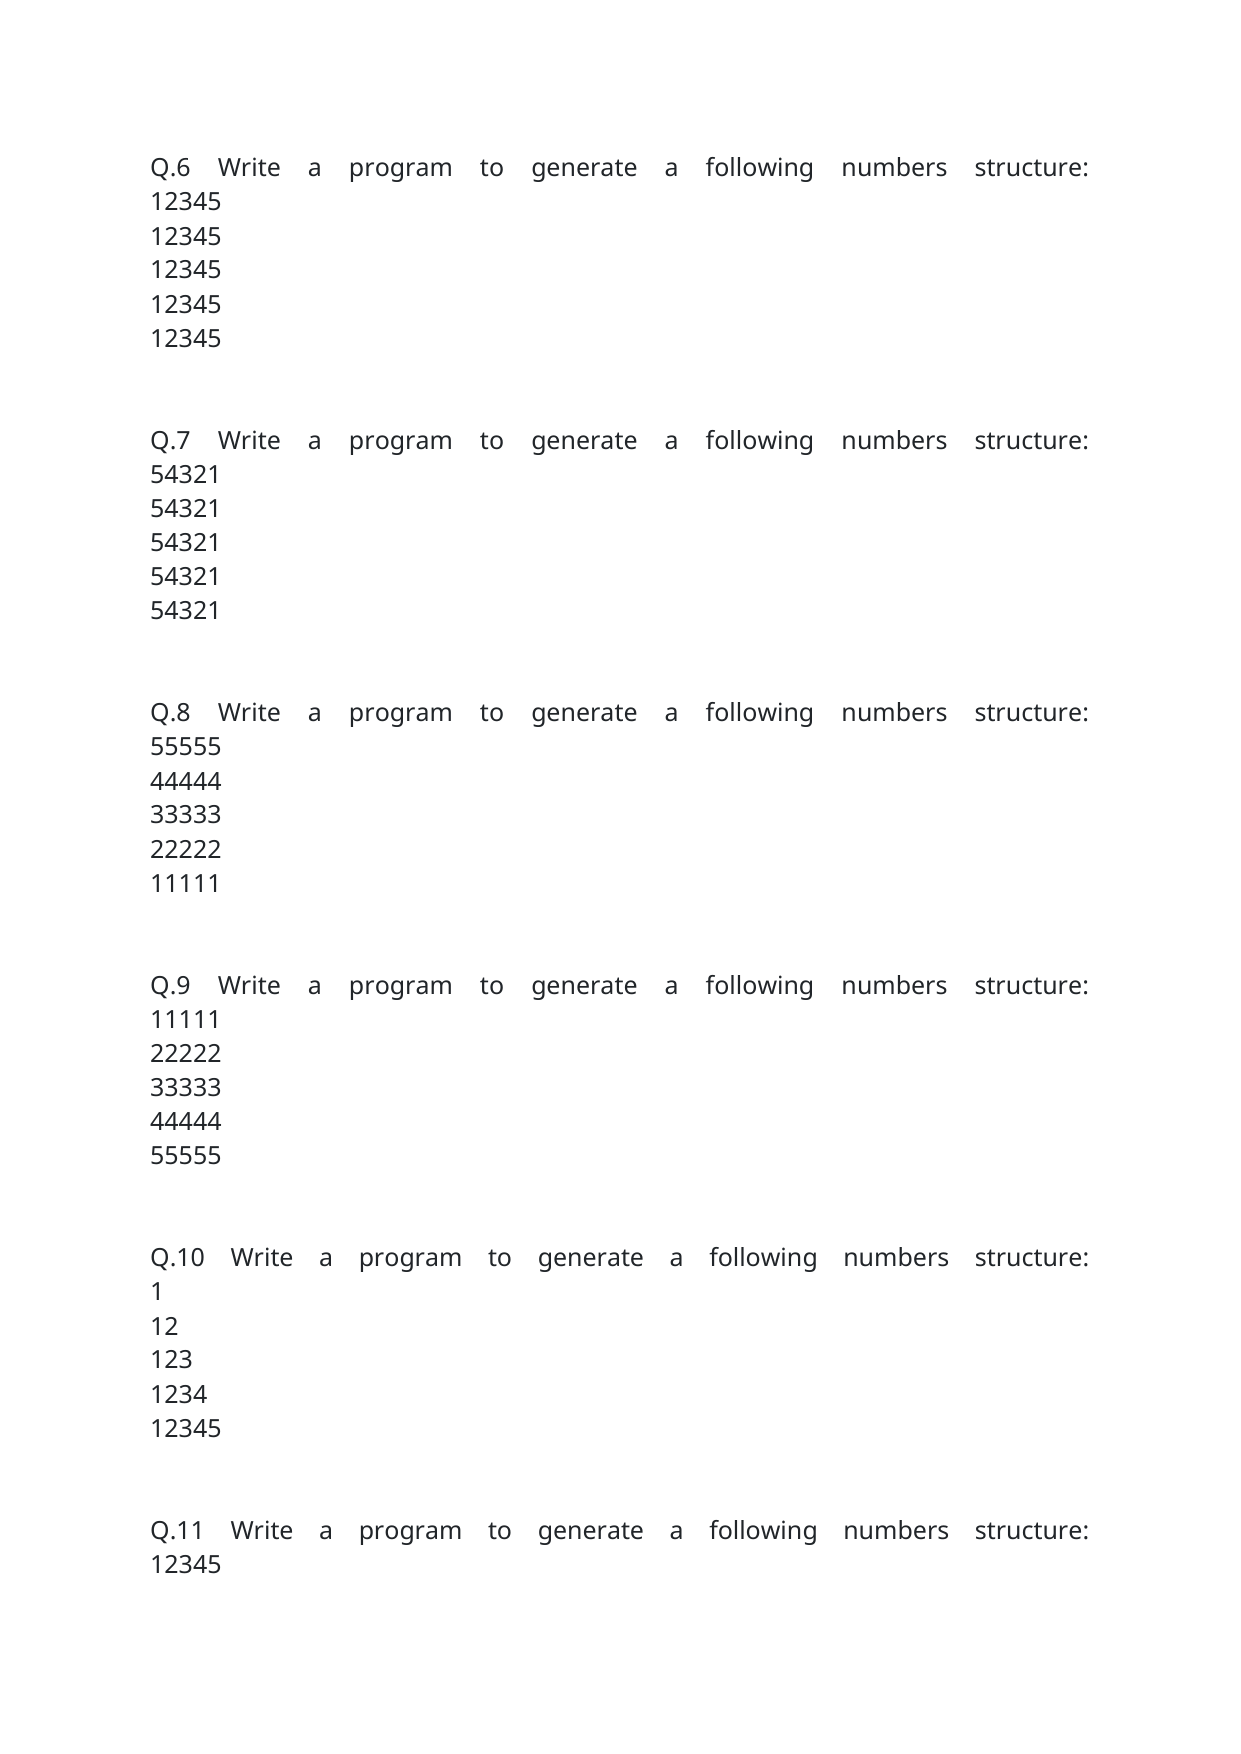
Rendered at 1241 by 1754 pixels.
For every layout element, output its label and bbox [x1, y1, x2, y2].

text [150, 150, 1090, 1581]
